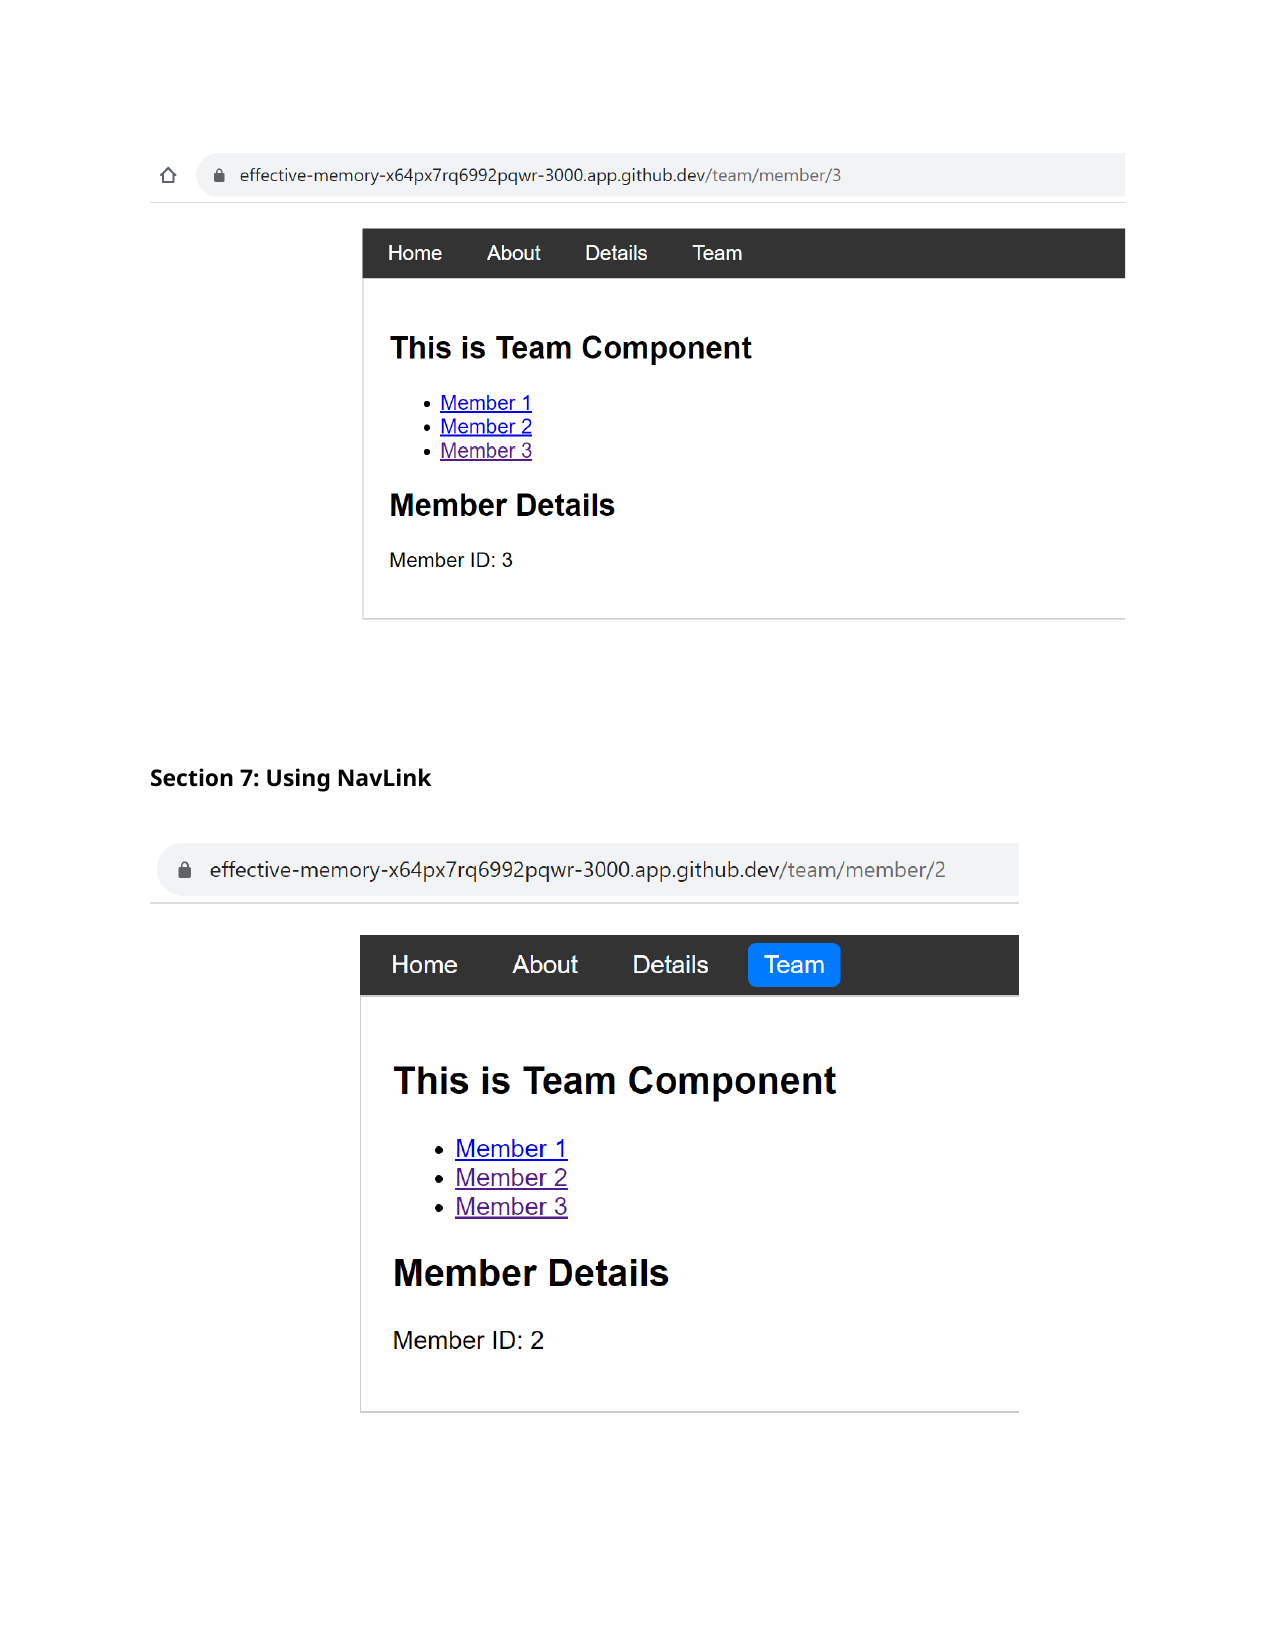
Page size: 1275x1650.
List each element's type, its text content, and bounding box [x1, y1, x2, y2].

picture [150, 840, 1019, 1425]
picture [150, 150, 1125, 744]
text Section 7: Using NavLink [150, 762, 1125, 793]
